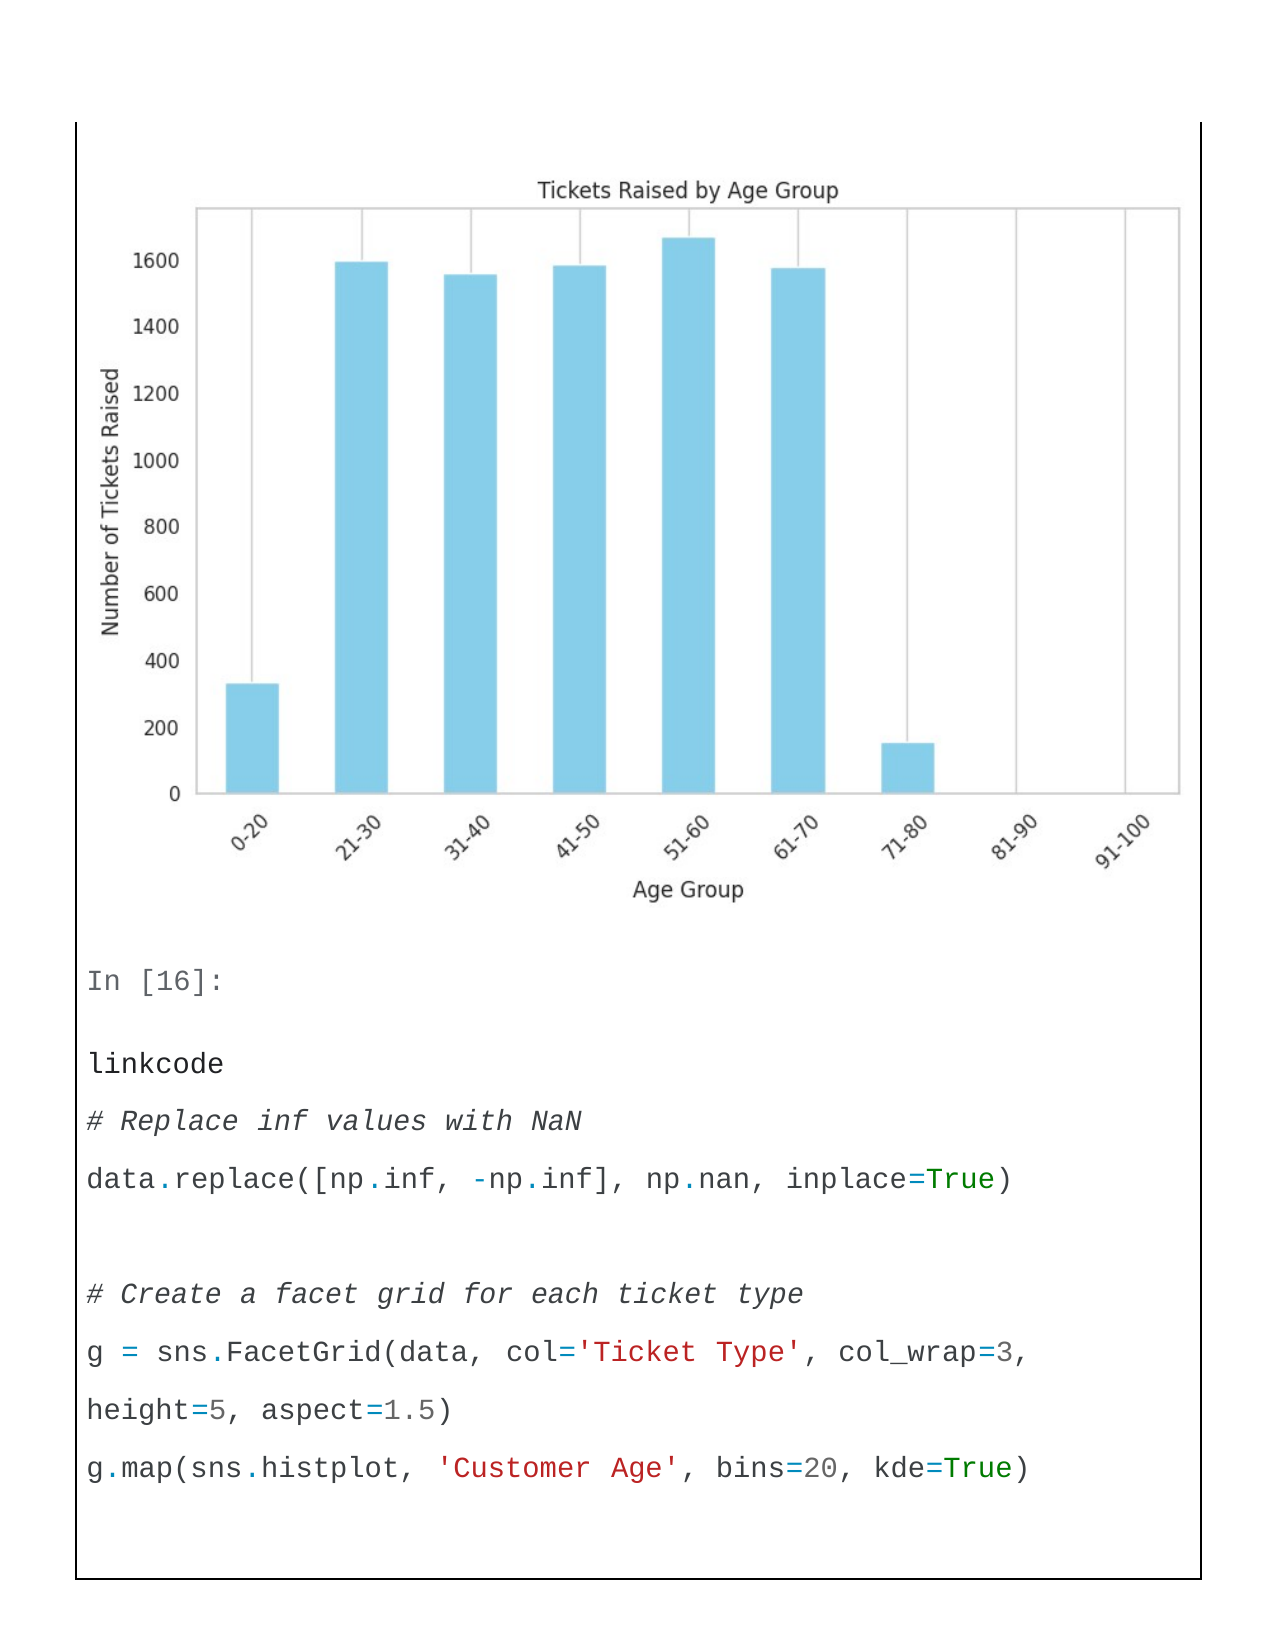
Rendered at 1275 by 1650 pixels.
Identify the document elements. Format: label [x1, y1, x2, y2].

picture [89, 168, 1192, 914]
